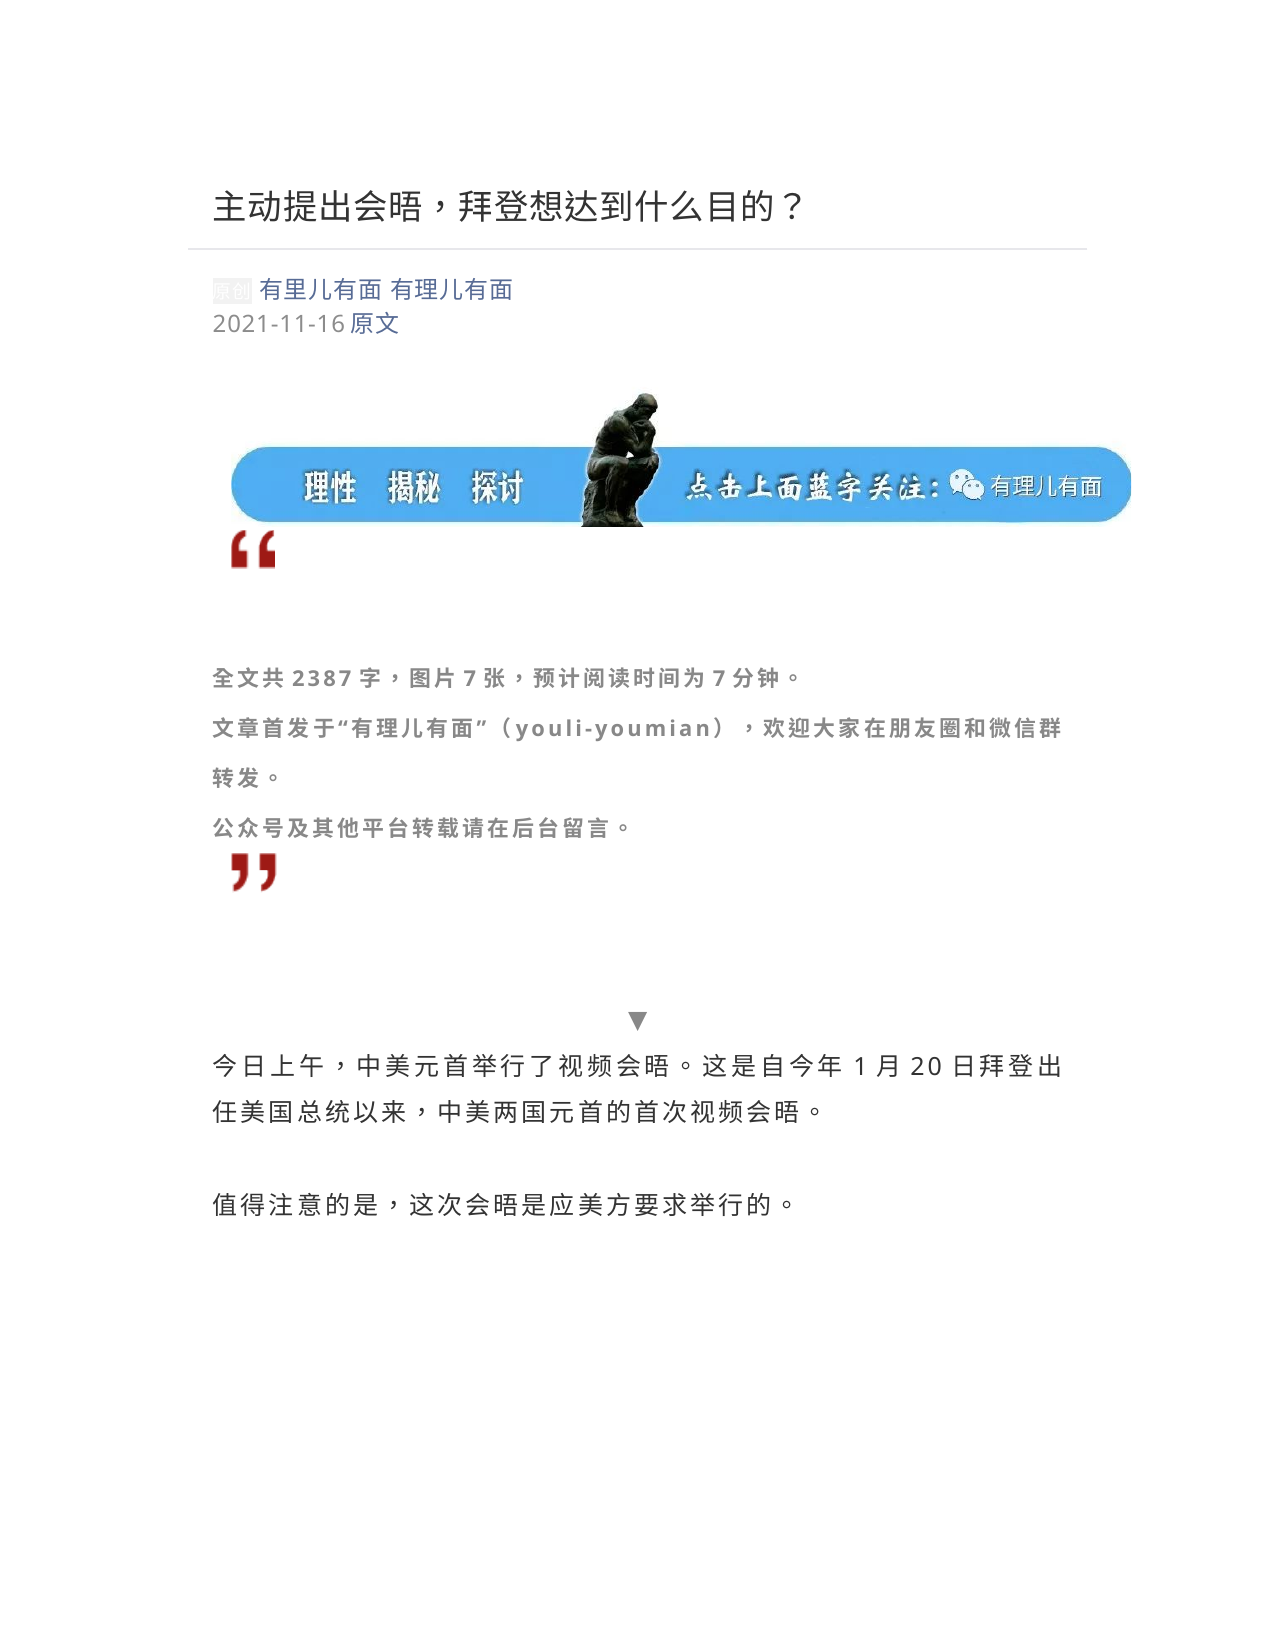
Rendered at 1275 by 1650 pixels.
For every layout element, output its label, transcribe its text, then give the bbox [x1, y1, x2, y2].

text 值得注意的是，这次会晤是应美方要求举行的。 [212, 1176, 1062, 1222]
text 全文共2387字，图片7张，预计阅读时间为7分钟。 [212, 642, 1062, 692]
title 主动提出会晤，拜登想达到什么目的？ [187, 150, 1087, 250]
picture [231, 530, 275, 569]
text 2021-11-16原文 发表于 [212, 306, 1062, 340]
text 文章首发于“有理儿有面”（youli-youmian），欢迎大家在朋友圈和微信群转发。 [212, 692, 1062, 792]
list 原创 有里儿有面 有理儿有面 [212, 272, 1062, 306]
text 今日上午，中美元首举行了视频会晤。这是自今年1月20日拜登出任美国总统以来，中美两国元首的首次视频会晤。 [212, 1036, 1062, 1129]
picture [231, 374, 1132, 527]
text ▼ [212, 992, 1062, 1036]
picture [231, 853, 277, 893]
text 公众号及其他平台转载请在后台留言。 [212, 792, 1062, 842]
